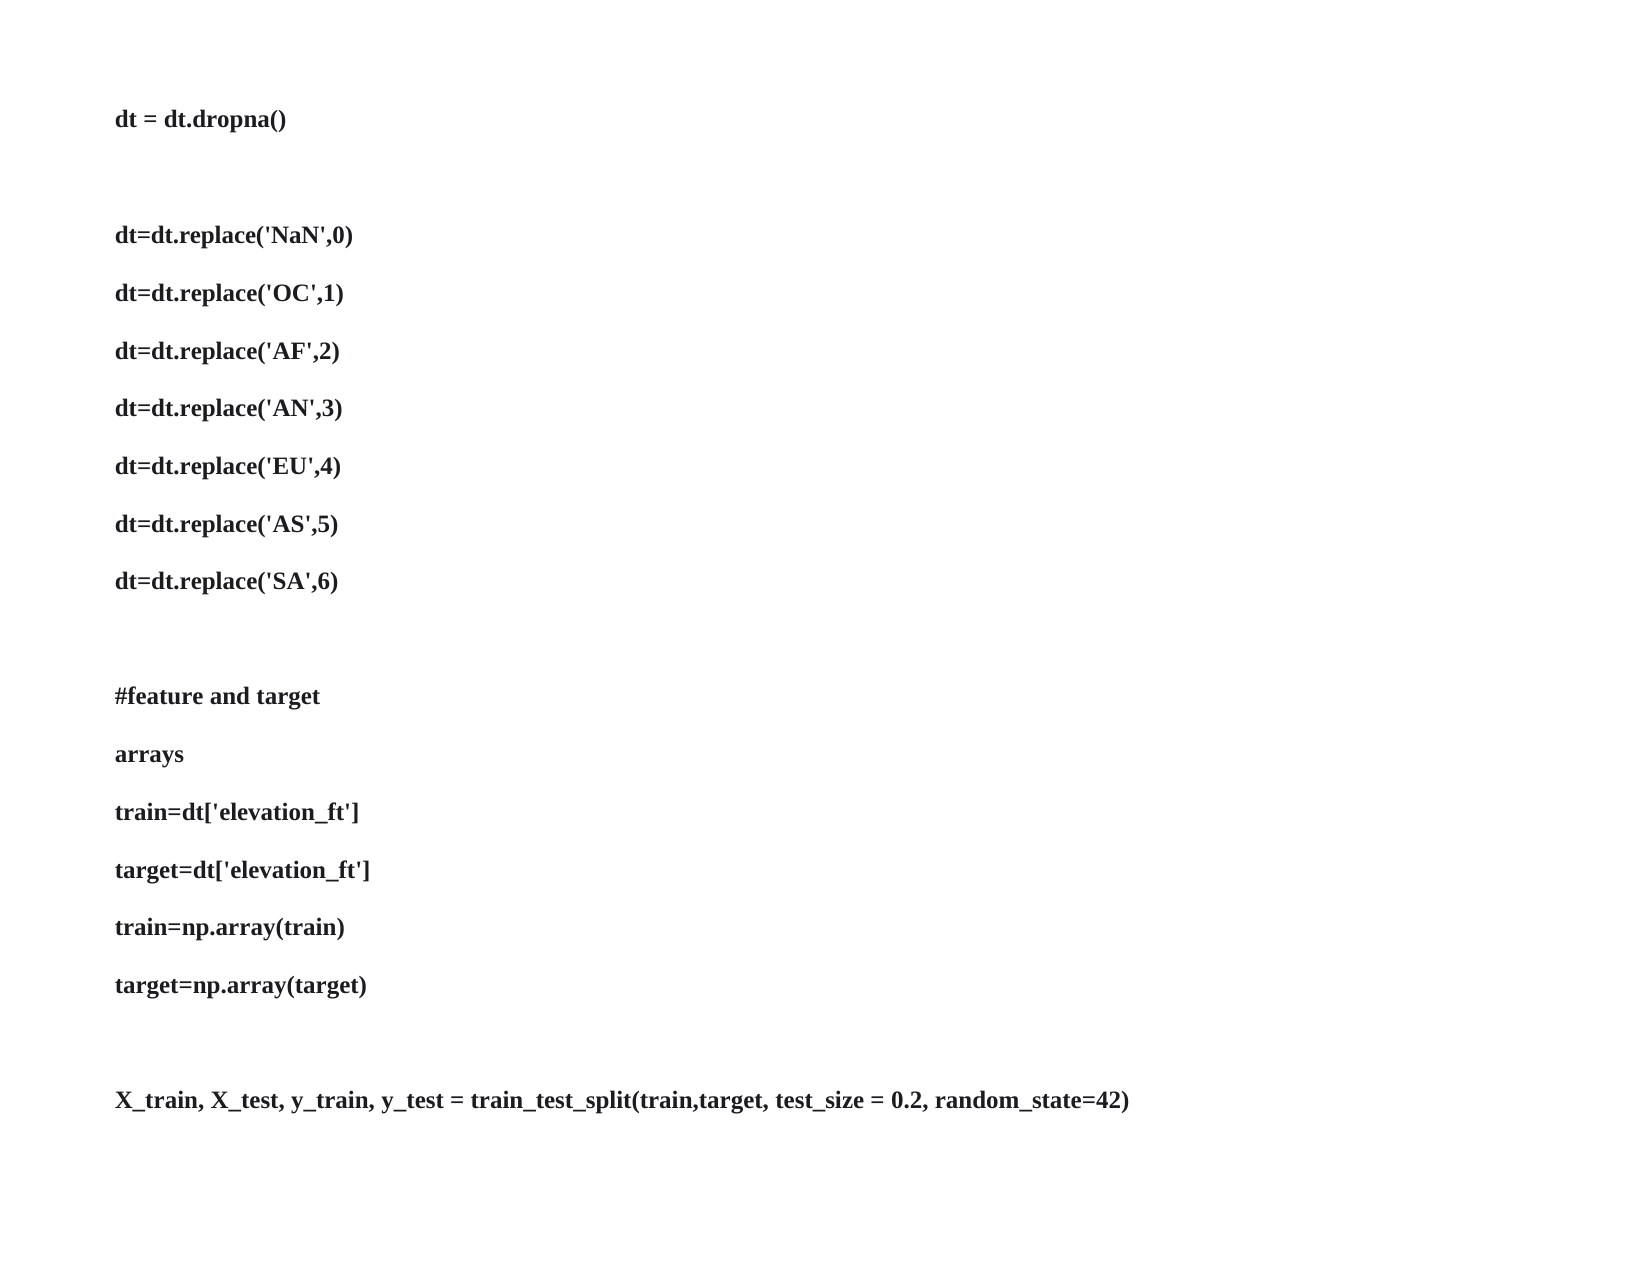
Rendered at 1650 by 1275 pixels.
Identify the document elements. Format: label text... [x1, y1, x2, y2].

text #feature and target arrays train=dt['elevation_ft'] target=dt['elevation_ft'] train=np.array(train) target=np.array(target) [114, 682, 394, 999]
text dt=dt.replace('NaN',0) dt=dt.replace('OC',1) dt=dt.replace('AF',2) dt=dt.replace('AN',3) dt=dt.replace('EU',4) dt=dt.replace('AS',5) dt=dt.replace('SA',6) [114, 220, 355, 595]
text dt = dt.dropna() [114, 104, 1650, 133]
text X_train, X_test, y_train, y_test = train_test_split(train,target, test_size = 0.2, random_state=42) [114, 1086, 1650, 1114]
